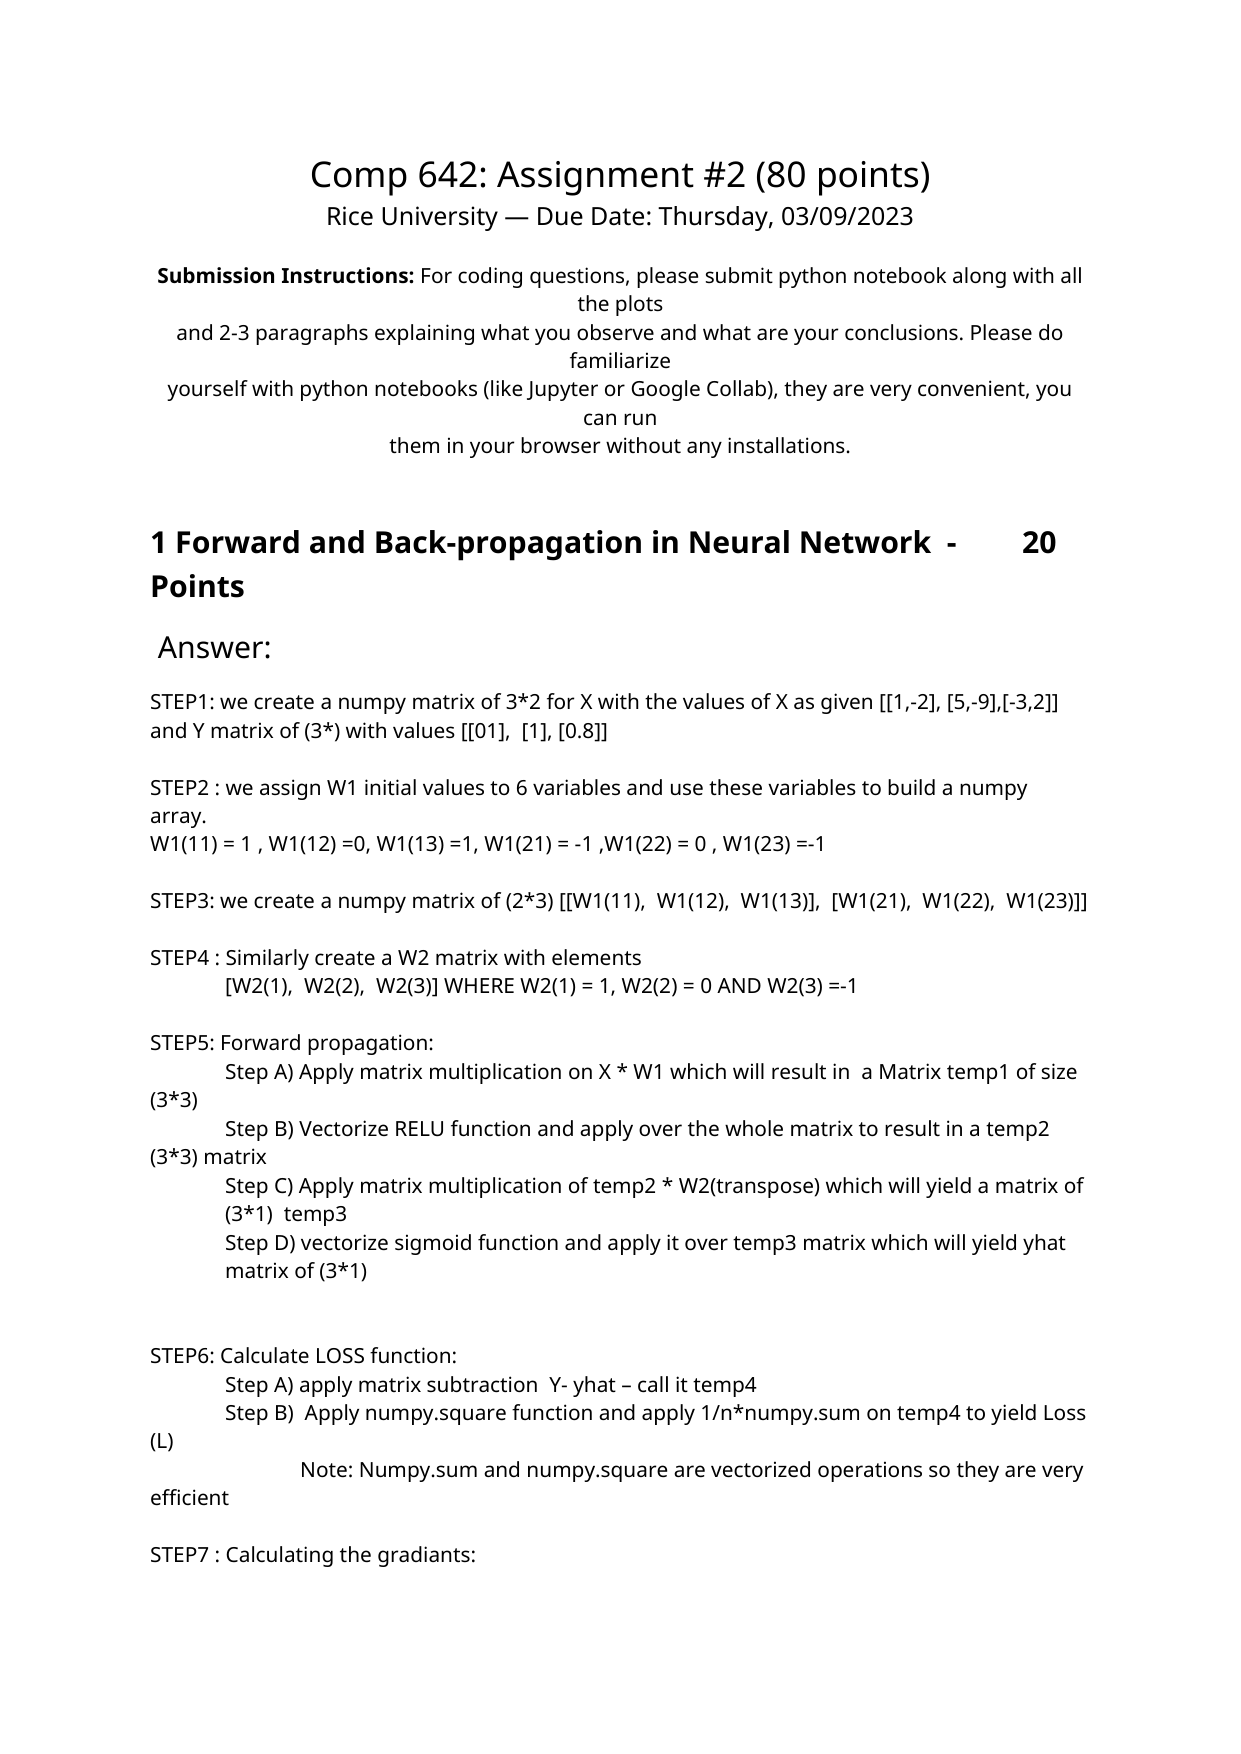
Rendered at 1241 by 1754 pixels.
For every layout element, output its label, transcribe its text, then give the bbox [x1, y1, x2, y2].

text Submission Instructions: For coding questions, please submit python notebook along with all the plots [150, 261, 1090, 318]
text 1 Forward and Back-propagation in Neural Network - 20 Points [150, 521, 1090, 606]
text W1(11) = 1 , W1(12) =0, W1(13) =1, W1(21) = -1 ,W1(22) = 0 , W1(23) =-1 [150, 829, 1090, 858]
text STEP2 : we assign W1 initial values to 6 variables and use these variables to build a numpy array. [150, 773, 1090, 829]
text yourself with python notebooks (like Jupyter or Google Collab), they are very convenient, you can run [150, 374, 1090, 431]
text and 2-3 paragraphs explaining what you observe and what are your conclusions. Please do familiarize [150, 318, 1090, 374]
text Step C) Apply matrix multiplication of temp2 * W2(transpose) which will yield a matrix of (3*1) temp3 [225, 1171, 1090, 1228]
text them in your browser without any installations. [150, 431, 1090, 460]
text STEP7 : Calculating the gradiants: [150, 1540, 1090, 1569]
text STEP4 : Similarly create a W2 matrix with elements [150, 943, 1090, 972]
text Rice University — Due Date: Thursday, 03/09/2023 [150, 198, 1090, 232]
text Step A) apply matrix subtraction Y- yhat – call it temp4 [150, 1370, 1090, 1398]
text STEP6: Calculate LOSS function: [150, 1341, 1090, 1370]
text [W2(1), W2(2), W2(3)] WHERE W2(1) = 1, W2(2) = 0 AND W2(3) =-1 [150, 972, 1090, 1000]
text Comp 642: Assignment #2 (80 points) [150, 150, 1090, 198]
text Step A) Apply matrix multiplication on X * W1 which will result in a Matrix temp1 of size (3*3) [150, 1057, 1090, 1114]
text Note: Numpy.sum and numpy.square are vectorized operations so they are very efficient [150, 1455, 1090, 1512]
text STEP1: we create a numpy matrix of 3*2 for X with the values of X as given [[1,-2], [5,-9],[-3,2]] and Y matrix of (3*) with values [[01], [1], [0.8]] [150, 687, 1090, 744]
text Answer: [150, 626, 1090, 667]
text STEP5: Forward propagation: [150, 1028, 1090, 1057]
text Step D) vectorize sigmoid function and apply it over temp3 matrix which will yield yhat matrix of (3*1) [225, 1228, 1090, 1284]
text Step B) Apply numpy.square function and apply 1/n*numpy.sum on temp4 to yield Loss (L) [150, 1398, 1090, 1455]
text Step B) Vectorize RELU function and apply over the whole matrix to result in a temp2 (3*3) matrix [150, 1114, 1090, 1171]
text STEP3: we create a numpy matrix of (2*3) [[W1(11), W1(12), W1(13)], [W1(21), W1(22), W1(23)]] [150, 886, 1090, 915]
